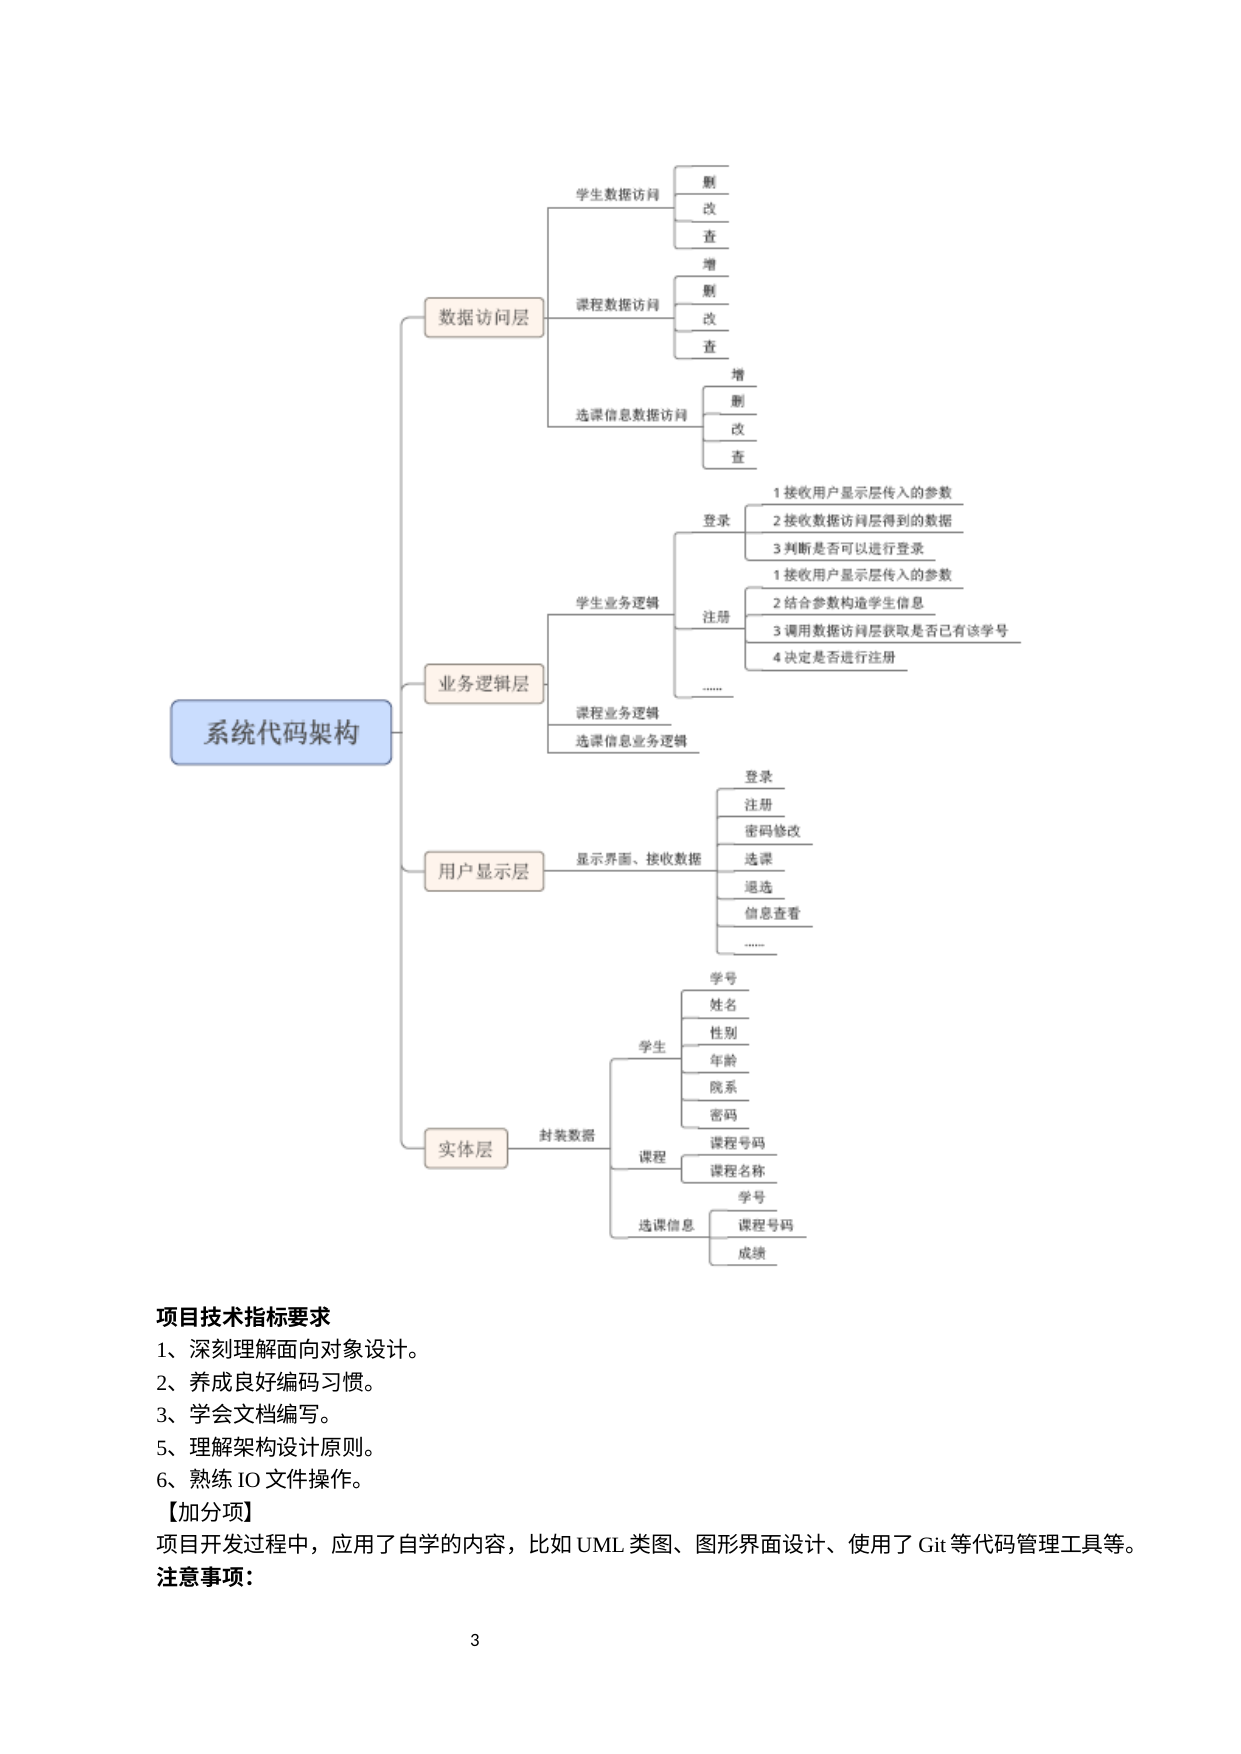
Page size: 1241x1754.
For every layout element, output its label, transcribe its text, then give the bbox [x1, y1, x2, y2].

text 5、理解架构设计原则。 [112, 1429, 1128, 1462]
text 【加分项】 [112, 1494, 1128, 1527]
picture [156, 162, 1057, 1277]
text 注意事项： [112, 1559, 1128, 1592]
text 1、深刻理解面向对象设计。 [112, 1332, 1128, 1364]
text 3、学会文档编写。 [112, 1397, 1128, 1429]
text 项目技术指标要求 [112, 1299, 1128, 1332]
text 项目开发过程中，应用了自学的内容，比如UML类图、图形界面设计、使用了Git等代码管理工具等。 [112, 1527, 1128, 1559]
text 2、养成良好编码习惯。 [112, 1364, 1128, 1397]
text 6、熟练IO文件操作。 [112, 1462, 1128, 1494]
